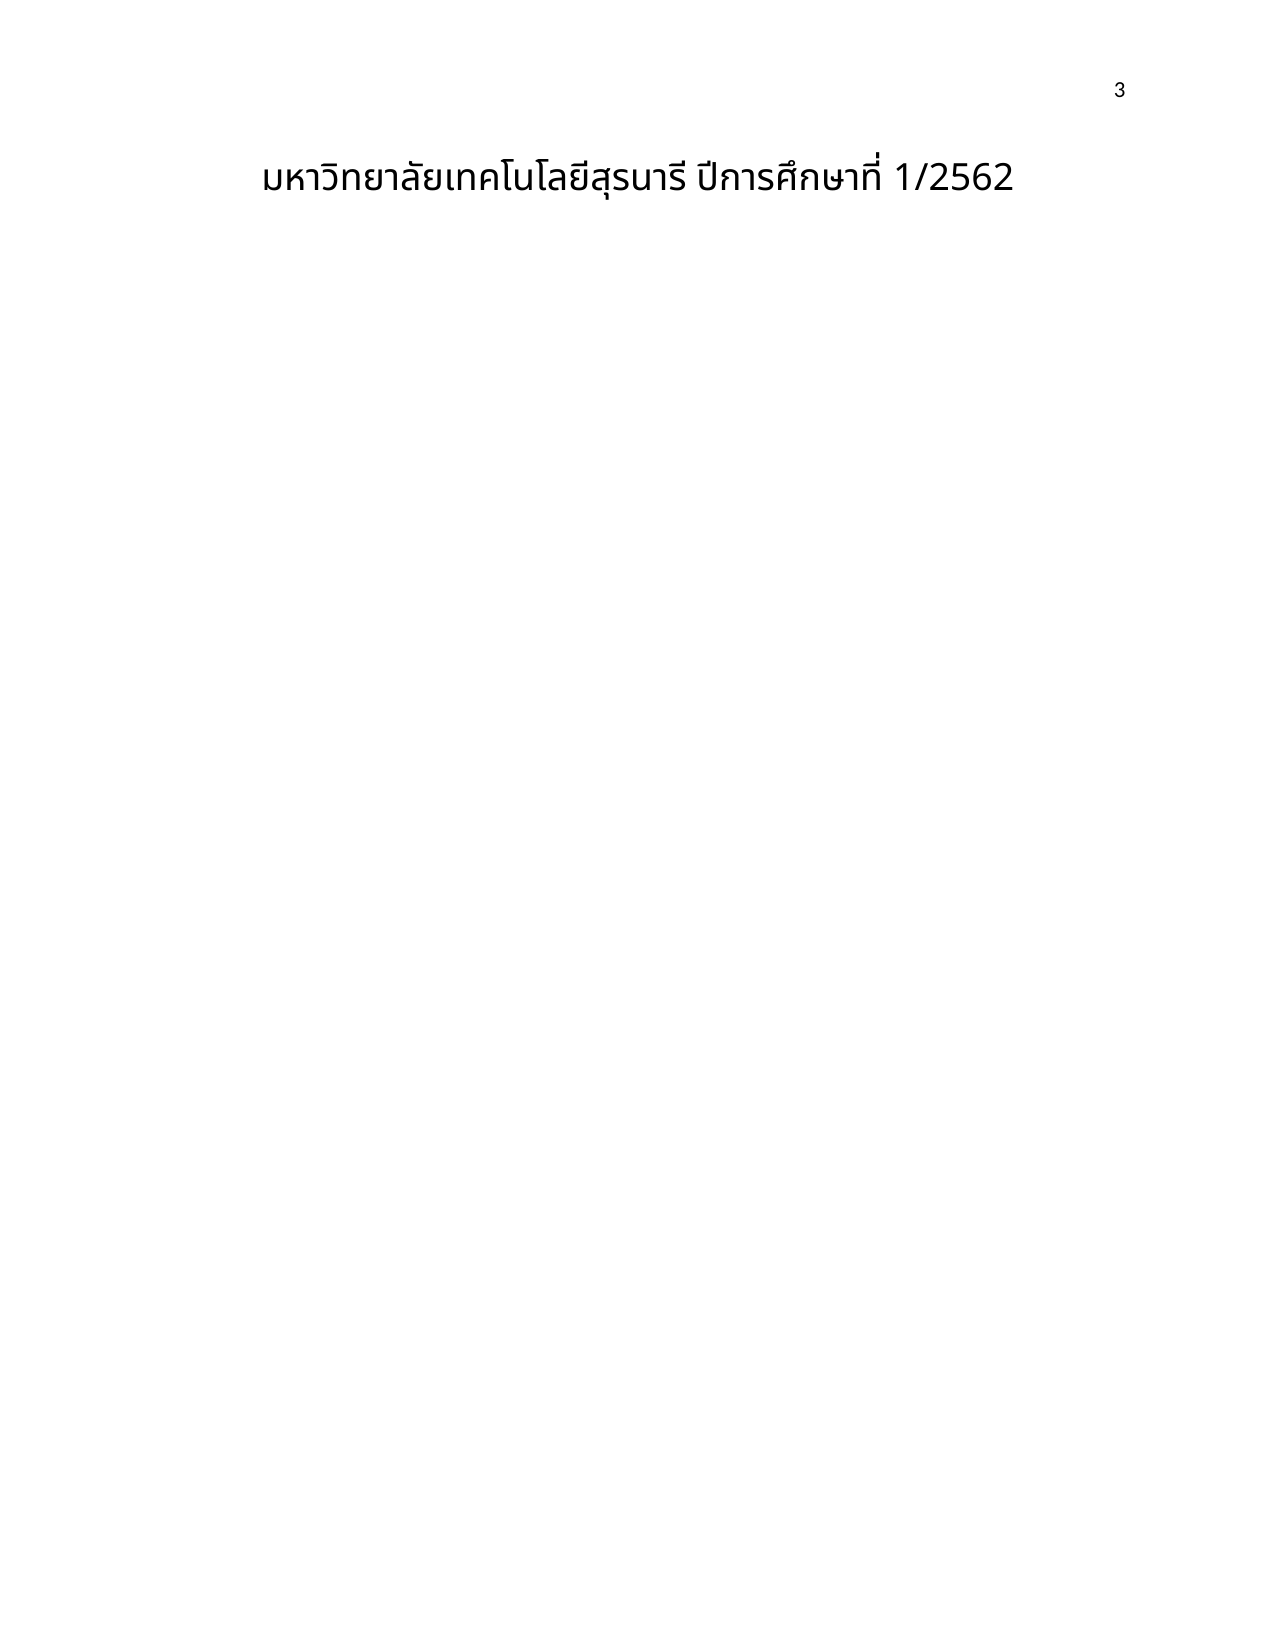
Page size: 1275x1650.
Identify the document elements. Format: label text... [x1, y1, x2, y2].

text มหาวิทยาลัยเทคโนโลยีสุรนารี ปีการศึกษาที่ 1/2562 [150, 150, 1125, 207]
